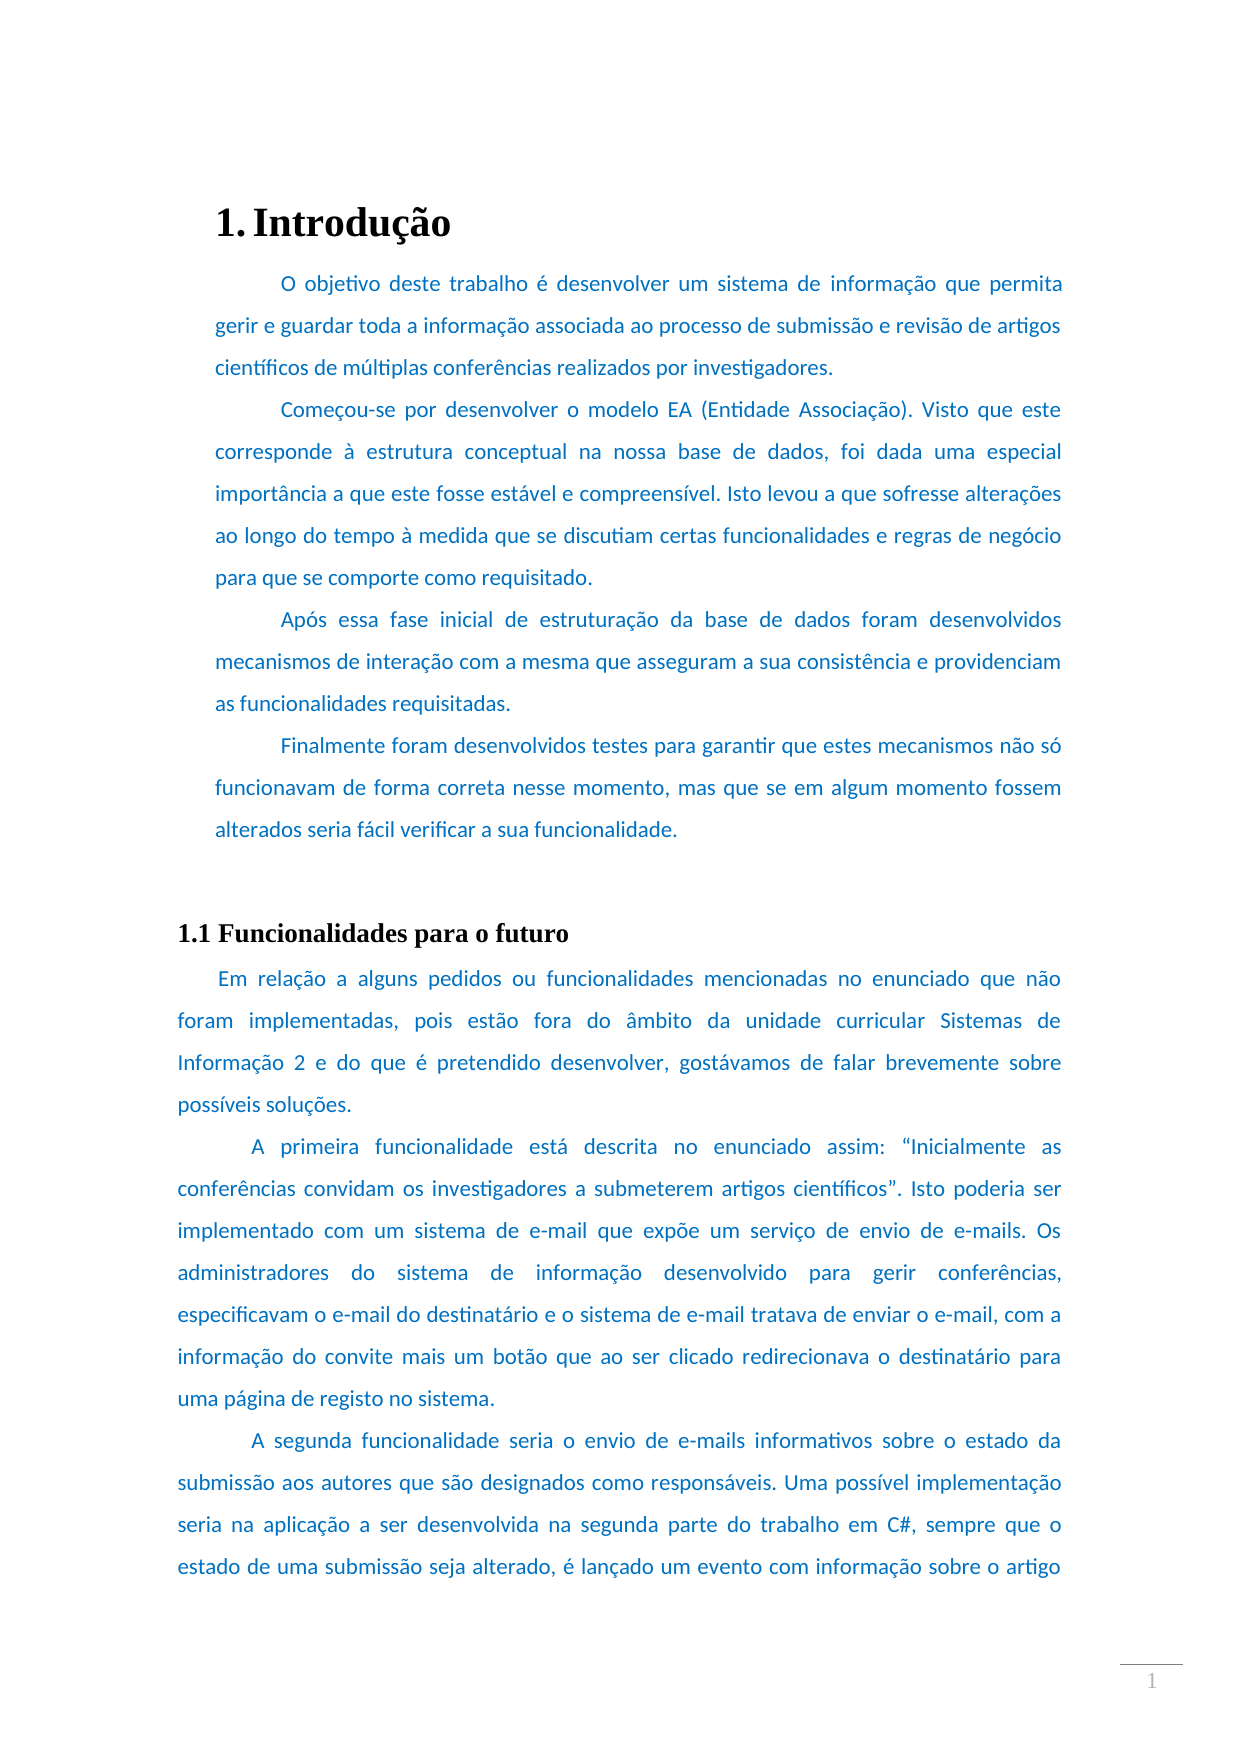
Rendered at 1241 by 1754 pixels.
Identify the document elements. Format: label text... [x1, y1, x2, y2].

text Começou-se por desenvolver o modelo EA (Entidade Associação). Visto que este corresponde à estrutura conceptual na nossa base de dados, foi dada uma especial importância a que este fosse estável e compreensível. Isto levou a que sofresse alterações ao longo do tempo à medida que se discutiam certas funcionalidades e regras de negócio para que se comporte como requisitado. [215, 395, 1063, 591]
subtitle Funcionalidades para o futuro [177, 917, 1063, 949]
text A primeira funcionalidade está descrita no enunciado assim: “Inicialmente as conferências convidam os investigadores a submeterem artigos científicos”. Isto poderia ser implementado com um sistema de e-mail que expõe um serviço de envio de e-mails. Os administradores do sistema de informação desenvolvido para gerir conferências, especificavam o e-mail do destinatário e o sistema de e-mail tratava de enviar o e-mail, com a informação do convite mais um botão que ao ser clicado redirecionava o destinatário para uma página de registo no sistema. [177, 1132, 1063, 1412]
text Finalmente foram desenvolvidos testes para garantir que estes mecanismos não só funcionavam de forma correta nesse momento, mas que se em algum momento fossem alterados seria fácil verificar a sua funcionalidade. [215, 731, 1063, 843]
text O objetivo deste trabalho é desenvolver um sistema de informação que permita gerir e guardar toda a informação associada ao processo de submissão e revisão de artigos científicos de múltiplas conferências realizados por investigadores. [215, 269, 1063, 381]
subtitle Introdução [215, 198, 1063, 246]
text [177, 1426, 1063, 1580]
text Em relação a alguns pedidos ou funcionalidades mencionadas no enunciado que não foram implementadas, pois estão fora do âmbito da unidade curricular Sistemas de Informação 2 e do que é pretendido desenvolver, gostávamos de falar brevemente sobre possíveis soluções. [177, 964, 1063, 1118]
text Após essa fase inicial de estruturação da base de dados foram desenvolvidos mecanismos de interação com a mesma que asseguram a sua consistência e providenciam as funcionalidades requisitadas. [215, 605, 1063, 717]
